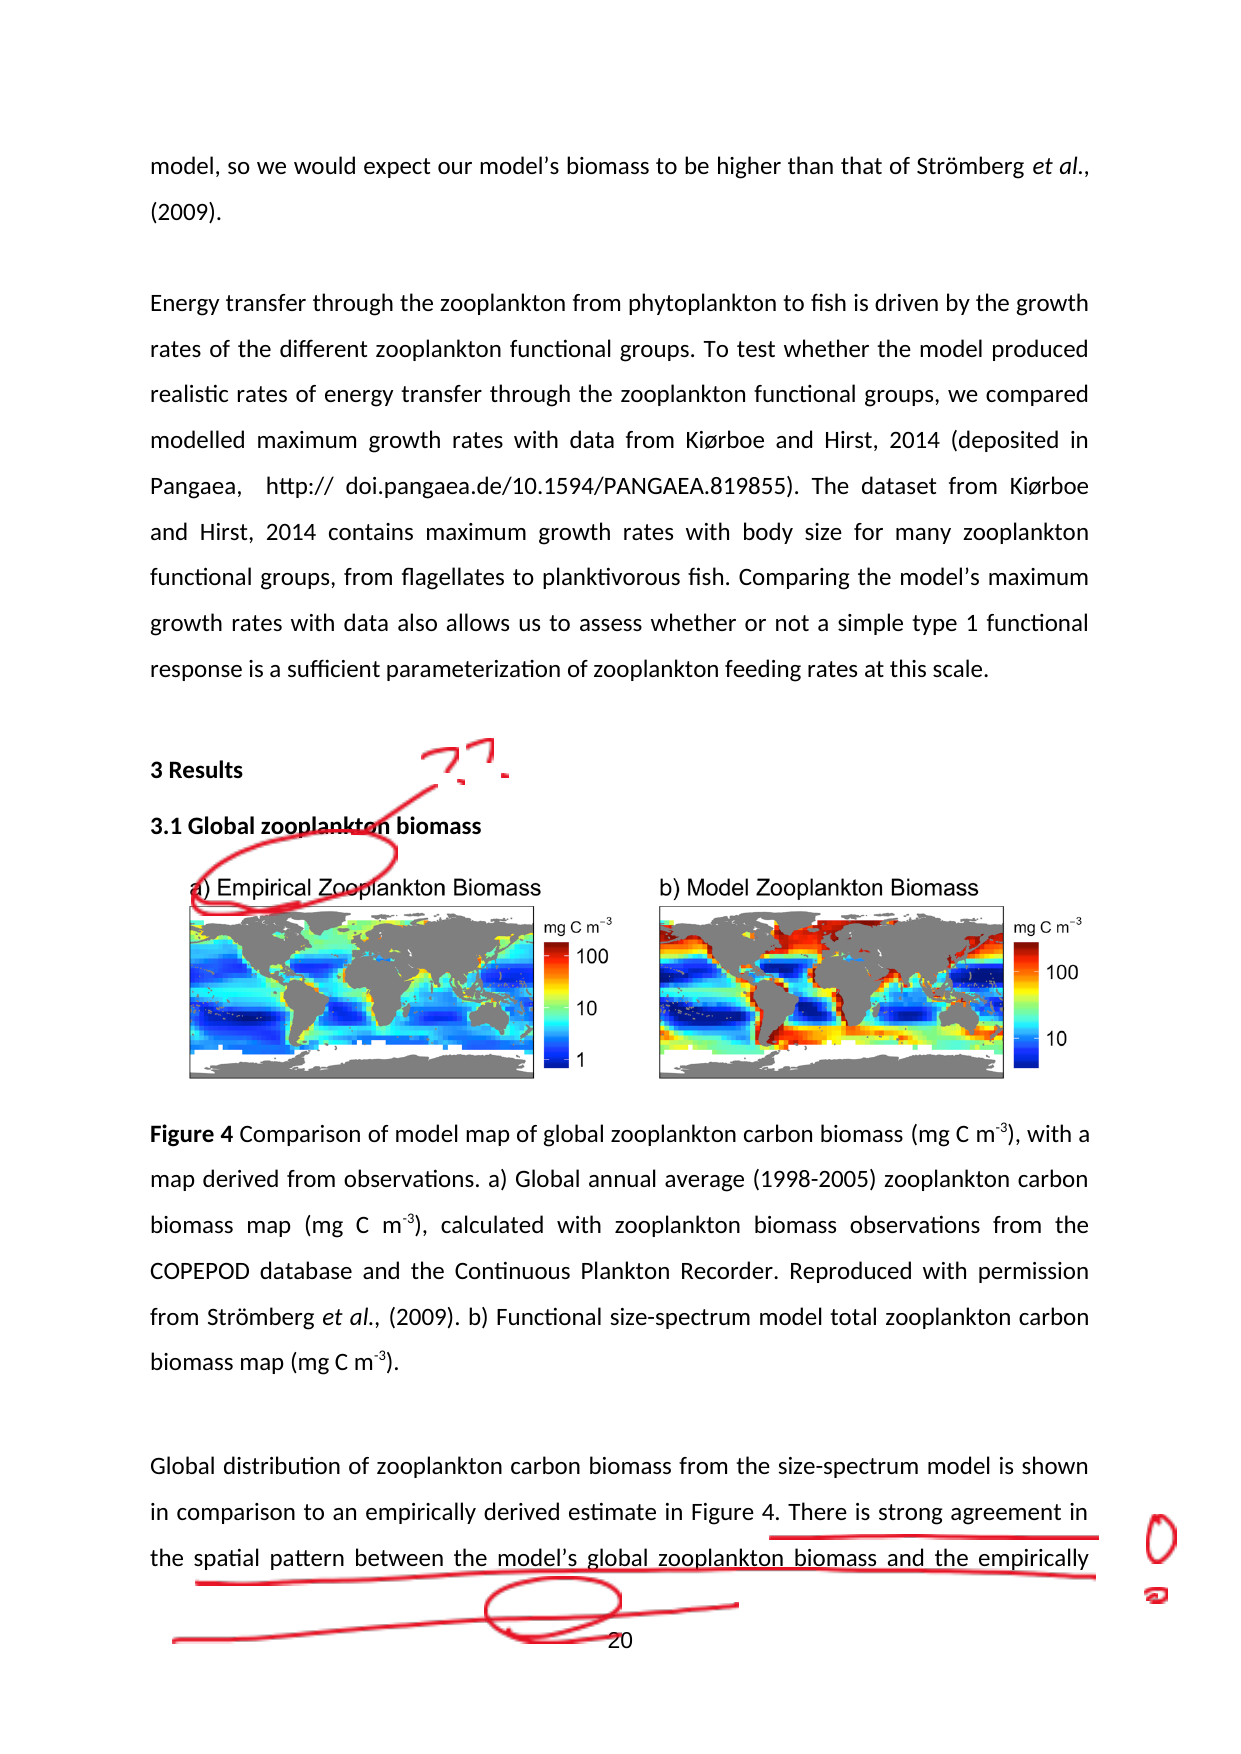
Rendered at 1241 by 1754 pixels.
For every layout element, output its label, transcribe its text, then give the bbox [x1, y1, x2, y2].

picture [457, 779, 465, 785]
picture [466, 738, 494, 763]
picture [1144, 1587, 1168, 1604]
subtitle Results [150, 754, 1090, 785]
picture [172, 1567, 1096, 1644]
picture [150, 784, 1090, 1103]
picture [769, 1534, 1099, 1540]
text Global zooplankton biomass [150, 810, 351, 840]
list Figure 4 Comparison of model map of global zooplankton carbon biomass (mg C m-3), with a map derived from observations. a) Global annual average (1998-2005) zooplankton carbon biomass map (mg C m-3), calculated with zooplankton biomass observations from the COPEPOD database and the Continuous Plankton Recorder. Reproduced with permission from Strömberg et al., (2009). b) Functional size-spectrum model total zooplankton carbon biomass map (mg C m-3). [150, 1103, 1090, 1377]
picture [421, 747, 459, 773]
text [150, 150, 1090, 226]
text Global zooplankton biomass [398, 810, 1090, 840]
text Energy transfer through the zooplankton from phytoplankton to fish is driven by the growth rates of the different zooplankton functional groups. To test whether the model produced realistic rates of energy transfer through the zooplankton functional groups, we compared modelled maximum growth rates with data from Kiørboe and Hirst, 2014 (deposited in Pangaea, http:// doi.pangaea.de/10.1594/PANGAEA.819855). The dataset from Kiørboe and Hirst, 2014 contains maximum growth rates with body size for many zooplankton functional groups, from flagellates to planktivorous fish. Comparing the model’s maximum growth rates with data also allows us to assess whether or not a simple type 1 functional response is a sufficient parameterization of zooplankton feeding rates at this scale. [150, 287, 1090, 683]
picture [501, 773, 509, 778]
picture [1146, 1514, 1177, 1564]
